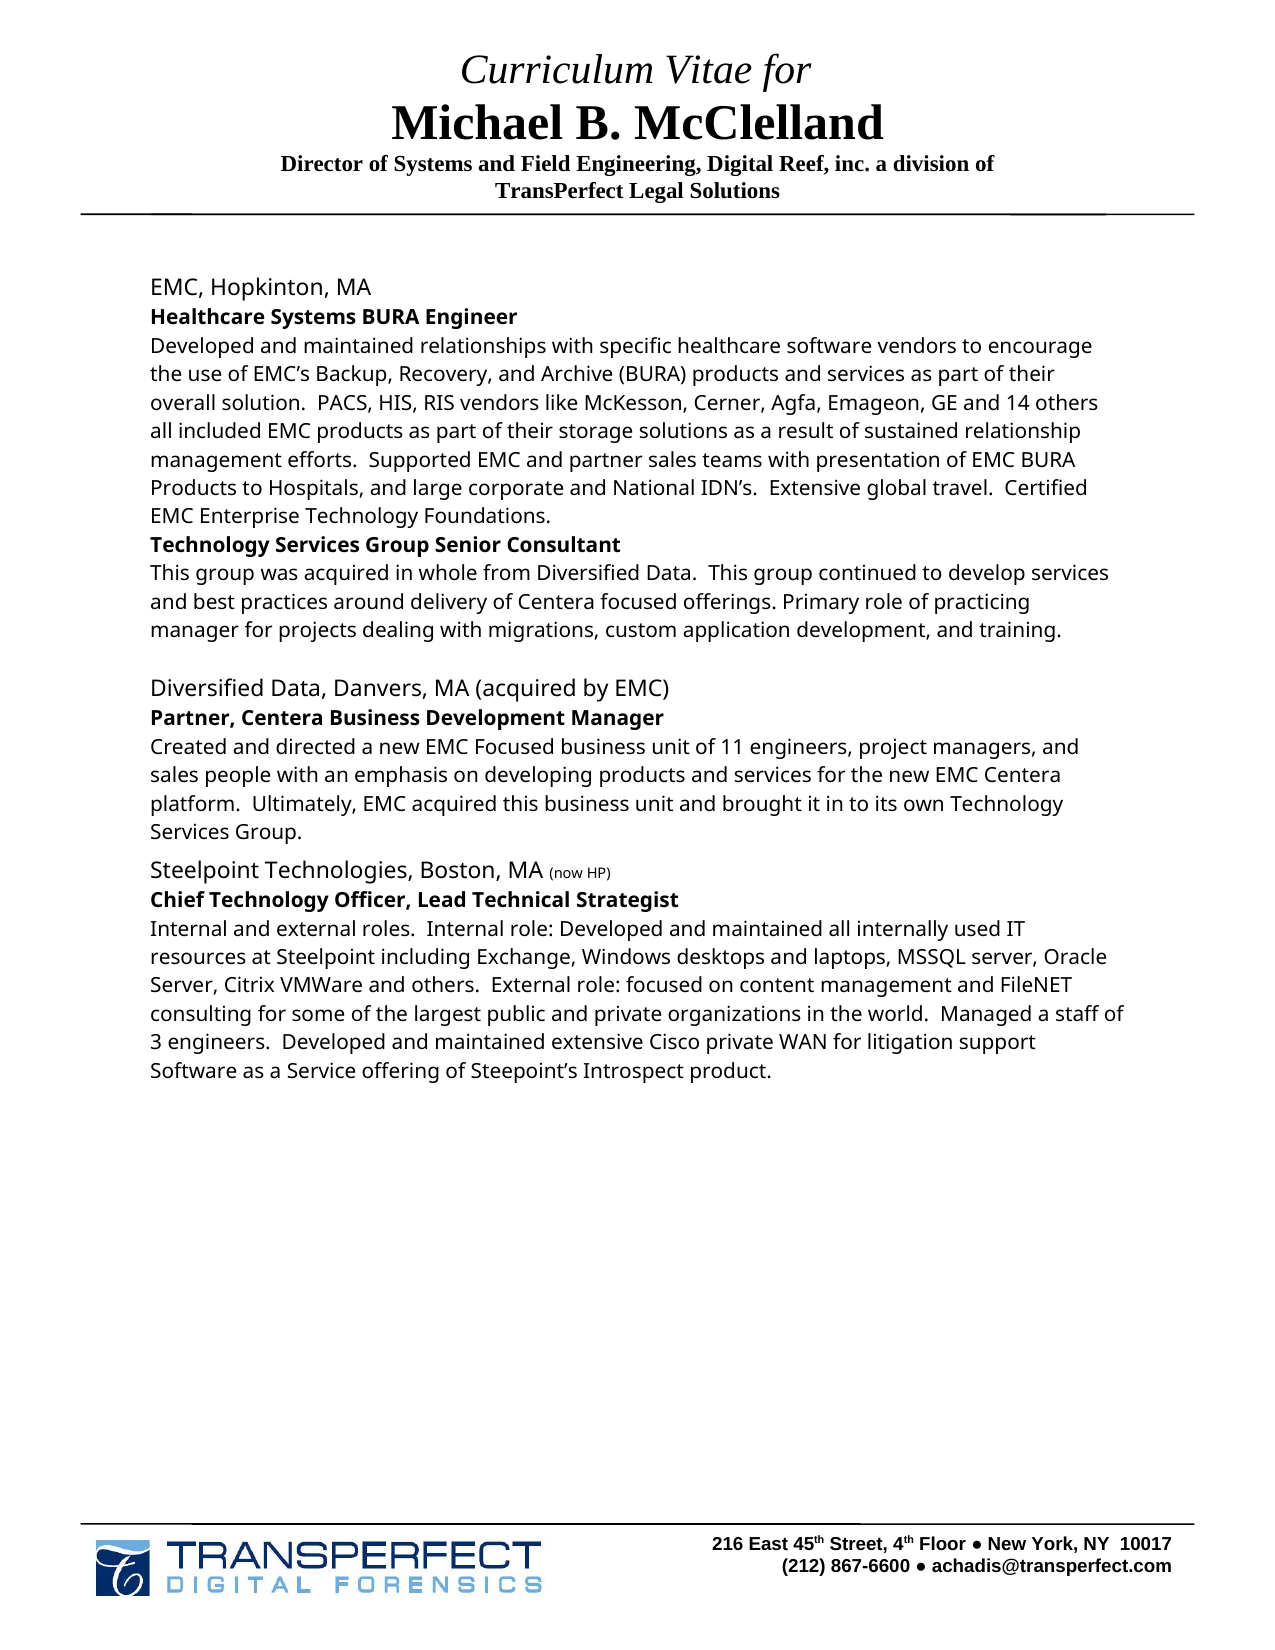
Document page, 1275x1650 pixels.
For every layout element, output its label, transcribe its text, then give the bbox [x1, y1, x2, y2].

text Developed and maintained relationships with specific healthcare software vendors to encourage the use of EMC’s Backup, Recovery, and Archive (BURA) products and services as part of their overall solution. PACS, HIS, RIS vendors like McKesson, Cerner, Agfa, Emageon, GE and 14 others all included EMC products as part of their storage solutions as a result of sustained relationship management efforts. Supported EMC and partner sales teams with presentation of EMC BURA Products to Hospitals, and large corporate and National IDN’s. Extensive global travel. Certified EMC Enterprise Technology Foundations. [150, 331, 1125, 530]
text Steelpoint Technologies, Boston, MA (now HP) [150, 854, 1125, 885]
text This group was acquired in whole from Diversified Data. This group continued to develop services and best practices around delivery of Centera focused offerings. Primary role of practicing manager for projects dealing with migrations, custom application development, and training. [150, 558, 1125, 644]
text Partner, Centera Business Development Manager [150, 703, 1125, 732]
text Diversified Data, Danvers, MA (acquired by EMC) [150, 672, 1125, 703]
text Healthcare Systems BURA Engineer [150, 302, 1125, 331]
text Chief Technology Officer, Lead Technical Strategist [150, 885, 1125, 914]
text Internal and external roles. Internal role: Developed and maintained all internally used IT resources at Steelpoint including Exchange, Windows desktops and laptops, MSSQL server, Oracle Server, Citrix VMWare and others. External role: focused on content management and FileNET consulting for some of the largest public and private organizations in the world. Managed a staff of 3 engineers. Developed and maintained extensive Cisco private WAN for litigation support Software as a Service offering of Steepoint’s Introspect product. [150, 914, 1125, 1084]
text EMC, Hopkinton, MA [150, 271, 1125, 302]
text Created and directed a new EMC Focused business unit of 11 engineers, project managers, and sales people with an emphasis on developing products and services for the new EMC Centera platform. Ultimately, EMC acquired this business unit and brought it in to its own Technology Services Group. [150, 732, 1125, 846]
text Technology Services Group Senior Consultant [150, 530, 1125, 558]
picture [78, 1527, 556, 1606]
